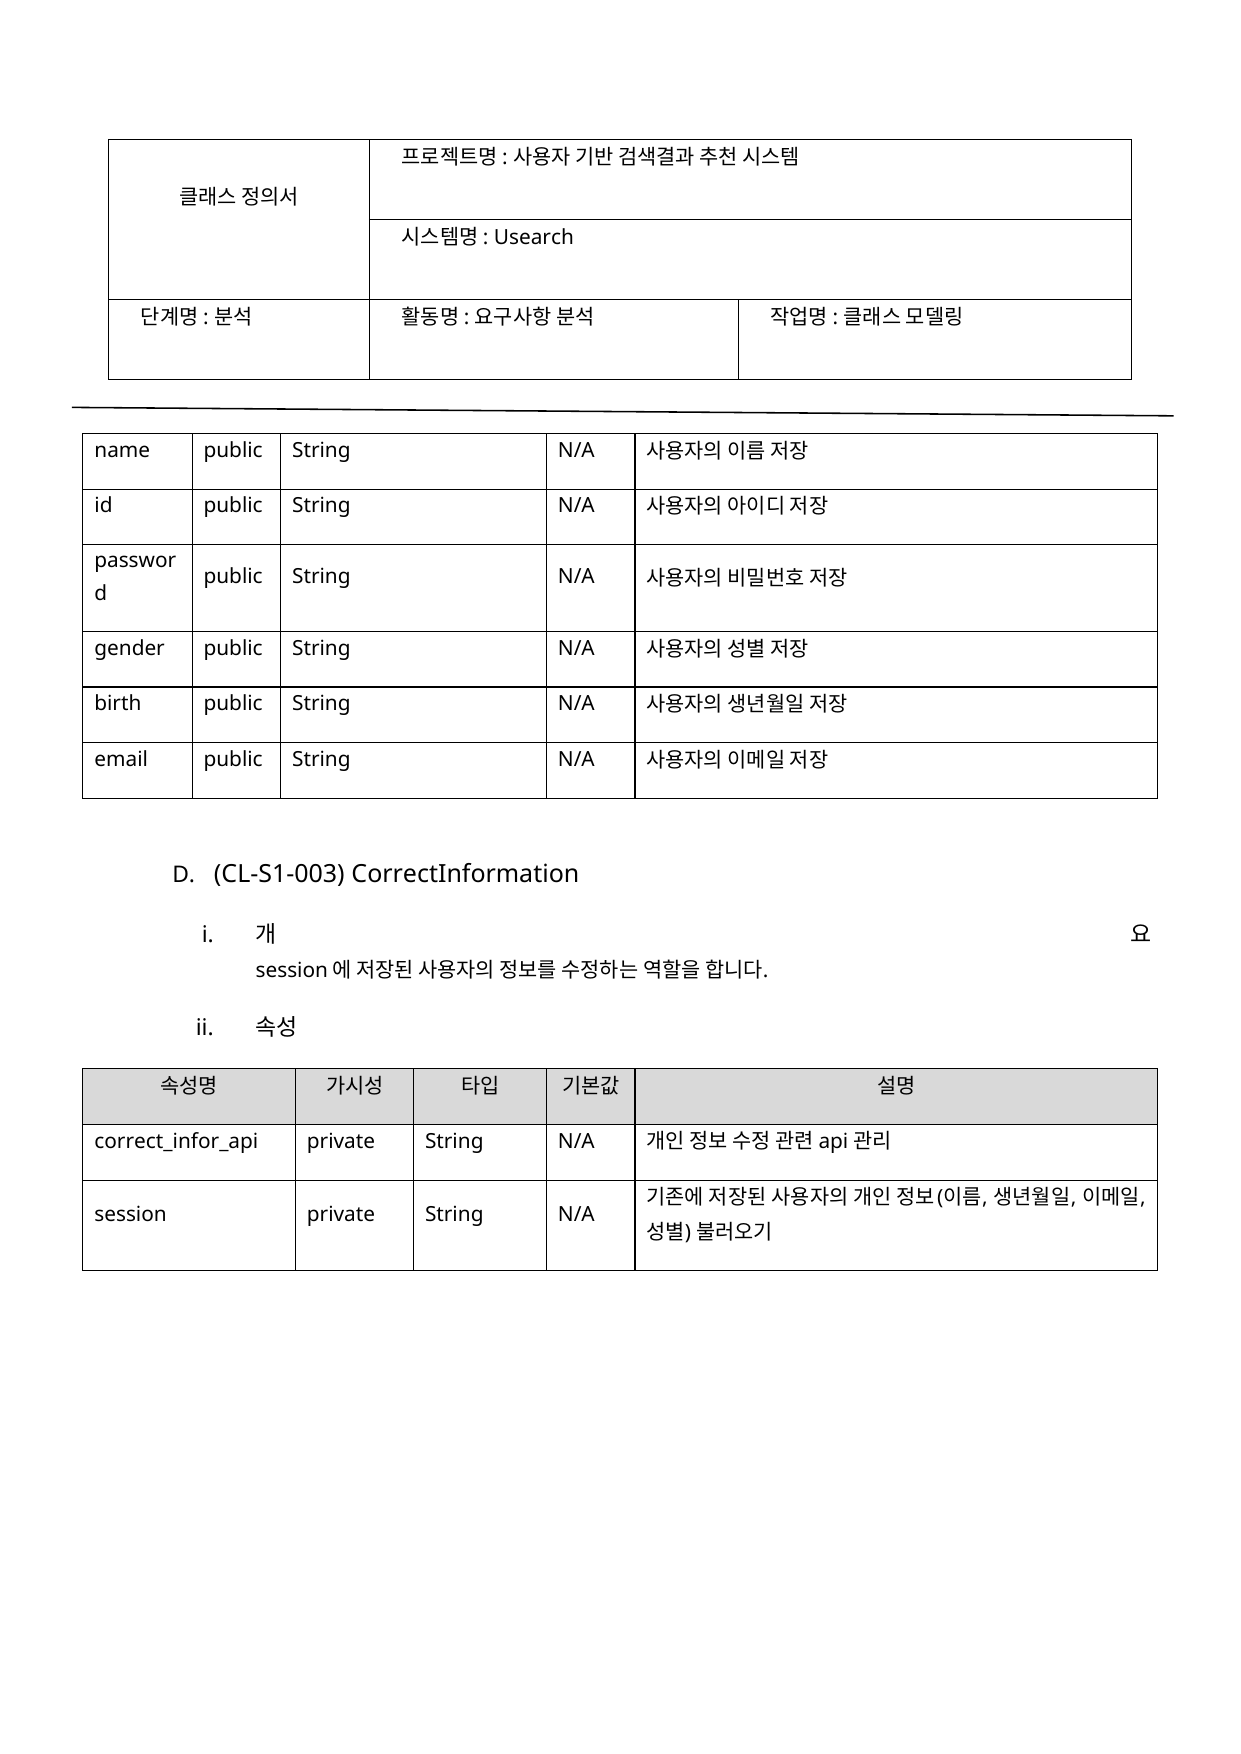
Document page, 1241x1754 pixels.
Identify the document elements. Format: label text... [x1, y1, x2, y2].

table_cell 사용자의 이름 저장 [636, 434, 1157, 489]
table_cell public [193, 490, 280, 544]
table_cell private [296, 1181, 413, 1270]
table_cell N/A [547, 545, 634, 631]
list 개요 session에 저장된 사용자의 정보를 수정하는 역할을 합니다. [214, 916, 1152, 984]
table_cell private [296, 1125, 413, 1179]
table_cell gender [83, 632, 192, 686]
table_cell id [83, 490, 192, 544]
table_cell N/A [547, 1181, 634, 1270]
table_cell birth [83, 688, 192, 742]
table_cell 개인 정보 수정 관련 api 관리 [636, 1125, 1157, 1179]
table_cell N/A [547, 1125, 634, 1179]
table_cell N/A [547, 743, 634, 798]
table_cell public [193, 545, 280, 631]
table_cell N/A [547, 490, 634, 544]
table_cell String [281, 545, 546, 631]
table_cell public [193, 688, 280, 742]
table_cell N/A [547, 434, 634, 489]
table_cell correct_infor_api [83, 1125, 295, 1179]
table_cell String [414, 1181, 546, 1270]
table_cell public [193, 434, 280, 489]
table_cell 사용자의 성별 저장 [636, 632, 1157, 686]
table_header 기본값 [547, 1069, 634, 1124]
table_cell String [414, 1125, 546, 1179]
table_cell String [281, 434, 546, 489]
table_cell 기존에 저장된 사용자의 개인 정보(이름, 생년월일, 이메일, 성별) 불러오기 [636, 1181, 1157, 1270]
list (CL-S1-003) CorrectInformation [172, 856, 1152, 889]
list 속성 [214, 1009, 1152, 1042]
table_header 타입 [414, 1069, 546, 1124]
table_cell String [281, 632, 546, 686]
table_header 설명 [636, 1069, 1157, 1124]
table_cell 사용자의 비밀번호 저장 [636, 545, 1157, 631]
table_cell N/A [547, 632, 634, 686]
table_cell 사용자의 아이디 저장 [636, 490, 1157, 544]
table_cell email [83, 743, 192, 798]
table_cell public [193, 743, 280, 798]
table_cell 사용자의 이메일 저장 [636, 743, 1157, 798]
table_cell 사용자의 생년월일 저장 [636, 688, 1157, 742]
table_cell N/A [547, 688, 634, 742]
table_header 속성명 [83, 1069, 295, 1124]
table_cell session [83, 1181, 295, 1270]
table_cell String [281, 743, 546, 798]
table_cell public [193, 632, 280, 686]
table_header 가시성 [296, 1069, 413, 1124]
table_cell String [281, 490, 546, 544]
table_cell password [83, 545, 192, 631]
table_cell String [281, 688, 546, 742]
table_cell name [83, 434, 192, 489]
